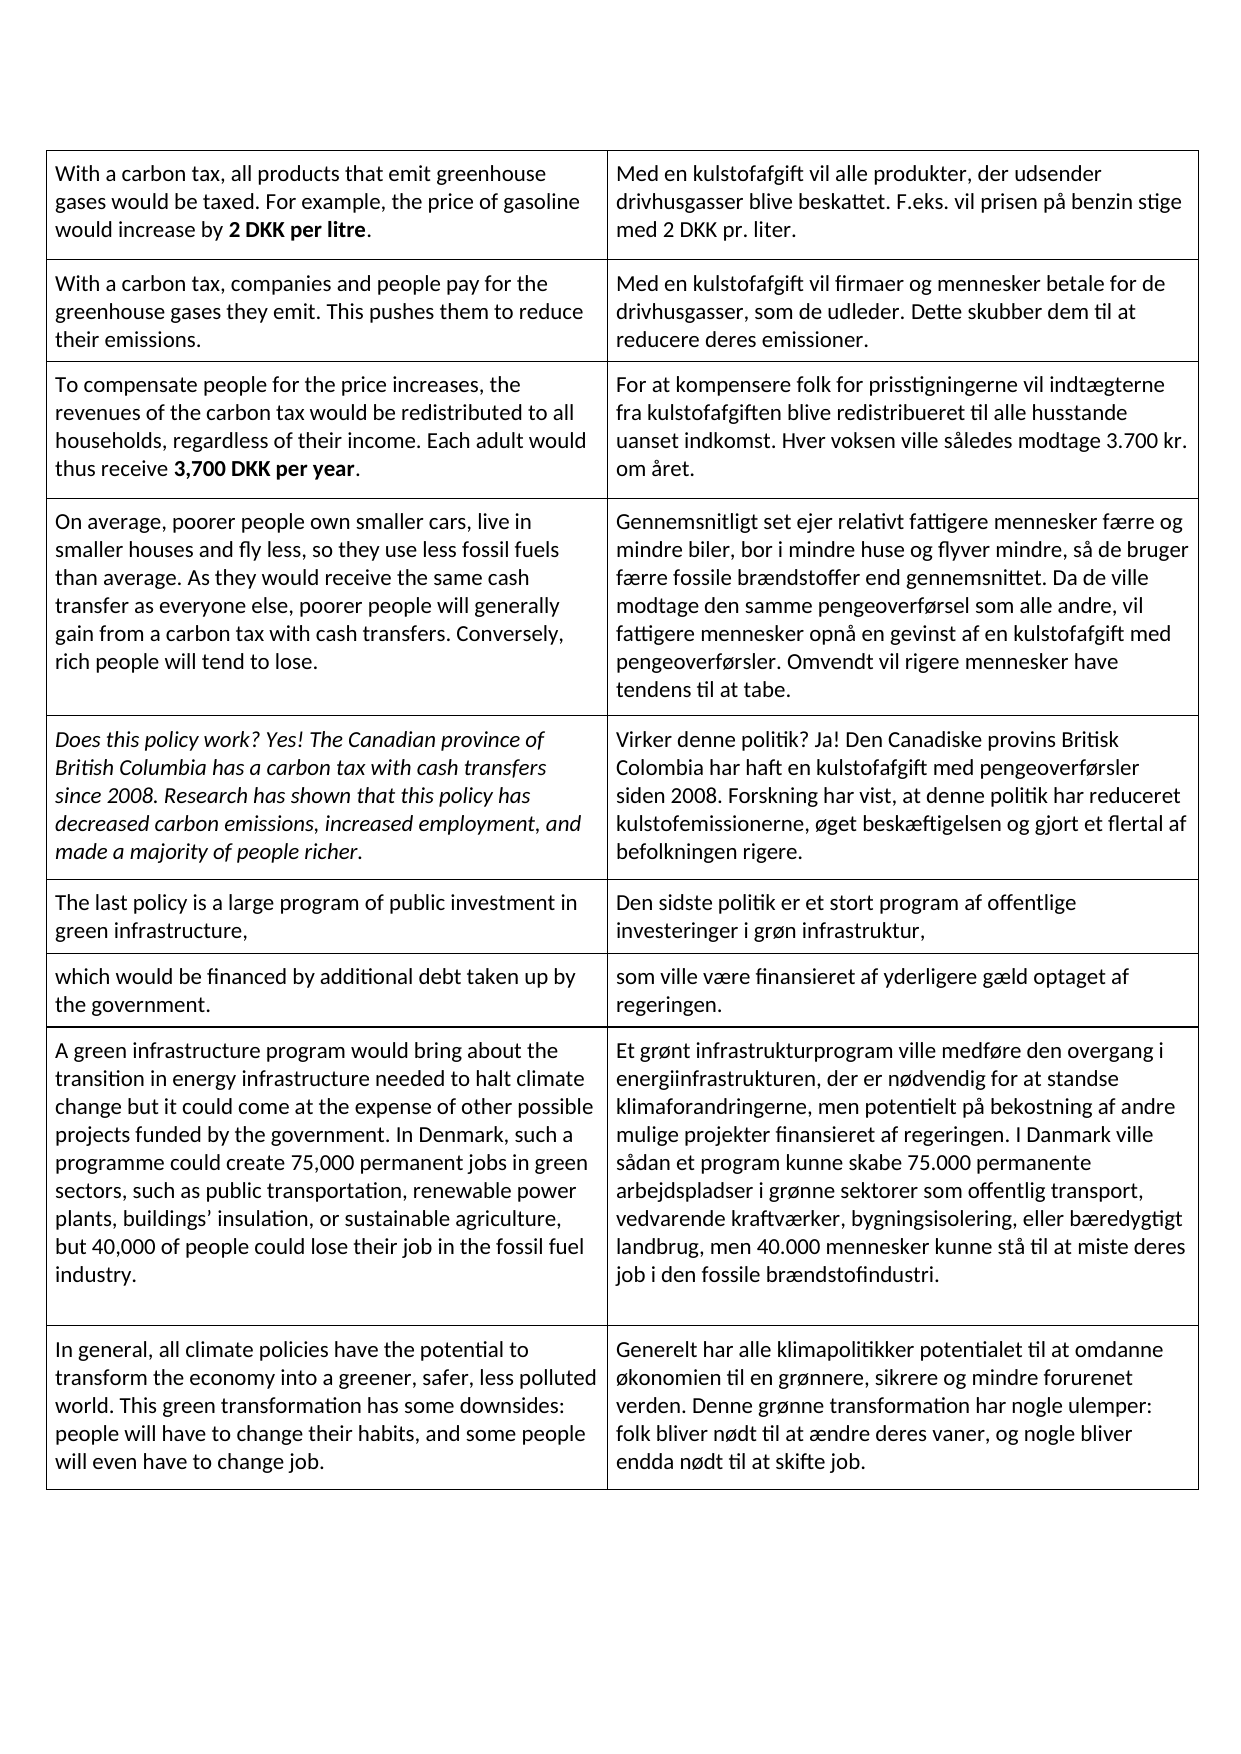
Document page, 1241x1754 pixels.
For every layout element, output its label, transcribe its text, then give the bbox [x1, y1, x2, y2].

table_cell Virker denne politik? Ja! Den Canadiske provins Britisk Colombia har haft en kulstofafgift med pengeoverførsler siden 2008. Forskning har vist, at denne politik har reduceret kulstofemissionerne, øget beskæftigelsen og gjort et flertal af befolkningen rigere. [608, 716, 1198, 879]
table_cell The last policy is a large program of public investment in green infrastructure, [47, 880, 607, 953]
table_cell Et grønt infrastrukturprogram ville medføre den overgang i energiinfrastrukturen, der er nødvendig for at standse klimaforandringerne, men potentielt på bekostning af andre mulige projekter finansieret af regeringen. I Danmark ville sådan et program kunne skabe 75.000 permanente arbejdspladser i grønne sektorer som offentlig transport, vedvarende kraftværker, bygningsisolering, eller bæredygtigt landbrug, men 40.000 mennesker kunne stå til at miste deres job i den fossile brændstofindustri. [608, 1028, 1198, 1325]
table_cell som ville være finansieret af yderligere gæld optaget af regeringen. [608, 954, 1198, 1026]
table_cell Med en kulstofafgift vil alle produkter, der udsender drivhusgasser blive beskattet. F.eks. vil prisen på benzin stige med 2 DKK pr. liter. [608, 151, 1198, 259]
table_cell To compensate people for the price increases, the revenues of the carbon tax would be redistributed to all households, regardless of their income. Each adult would thus receive 3,700 DKK per year. [47, 362, 607, 498]
table_cell On average, poorer people own smaller cars, live in smaller houses and fly less, so they use less fossil fuels than average. As they would receive the same cash transfer as everyone else, poorer people will generally gain from a carbon tax with cash transfers. Conversely, rich people will tend to lose. [47, 499, 607, 715]
table_cell Med en kulstofafgift vil firmaer og mennesker betale for de drivhusgasser, som de udleder. Dette skubber dem til at reducere deres emissioner. [608, 260, 1198, 361]
table_cell Does this policy work? Yes! The Canadian province of British Columbia has a carbon tax with cash transfers since 2008. Research has shown that this policy has decreased carbon emissions, increased employment, and made a majority of people richer. [47, 716, 607, 879]
table_cell For at kompensere folk for prisstigningerne vil indtægterne fra kulstofafgiften blive redistribueret til alle husstande uanset indkomst. Hver voksen ville således modtage 3.700 kr. om året. [608, 362, 1198, 498]
table_cell With a carbon tax, all products that emit greenhouse gases would be taxed. For example, the price of gasoline would increase by 2 DKK per litre. [47, 151, 607, 259]
table_cell A green infrastructure program would bring about the transition in energy infrastructure needed to halt climate change but it could come at the expense of other possible projects funded by the government. In Denmark, such a programme could create 75,000 permanent jobs in green sectors, such as public transportation, renewable power plants, buildings’ insulation, or sustainable agriculture, but 40,000 of people could lose their job in the fossil fuel industry. [47, 1028, 607, 1325]
table_cell which would be financed by additional debt taken up by the government. [47, 954, 607, 1026]
table_cell Generelt har alle klimapolitikker potentialet til at omdanne økonomien til en grønnere, sikrere og mindre forurenet verden. Denne grønne transformation har nogle ulemper: folk bliver nødt til at ændre deres vaner, og nogle bliver endda nødt til at skifte job. [608, 1326, 1198, 1489]
table_cell With a carbon tax, companies and people pay for the greenhouse gases they emit. This pushes them to reduce their emissions. [47, 260, 607, 361]
table_cell Gennemsnitligt set ejer relativt fattigere mennesker færre og mindre biler, bor i mindre huse og flyver mindre, så de bruger færre fossile brændstoffer end gennemsnittet. Da de ville modtage den samme pengeoverførsel som alle andre, vil fattigere mennesker opnå en gevinst af en kulstofafgift med pengeoverførsler. Omvendt vil rigere mennesker have tendens til at tabe. [608, 499, 1198, 715]
table_cell In general, all climate policies have the potential to transform the economy into a greener, safer, less polluted world. This green transformation has some downsides: people will have to change their habits, and some people will even have to change job. [47, 1326, 607, 1489]
table_cell Den sidste politik er et stort program af offentlige investeringer i grøn infrastruktur, [608, 880, 1198, 953]
